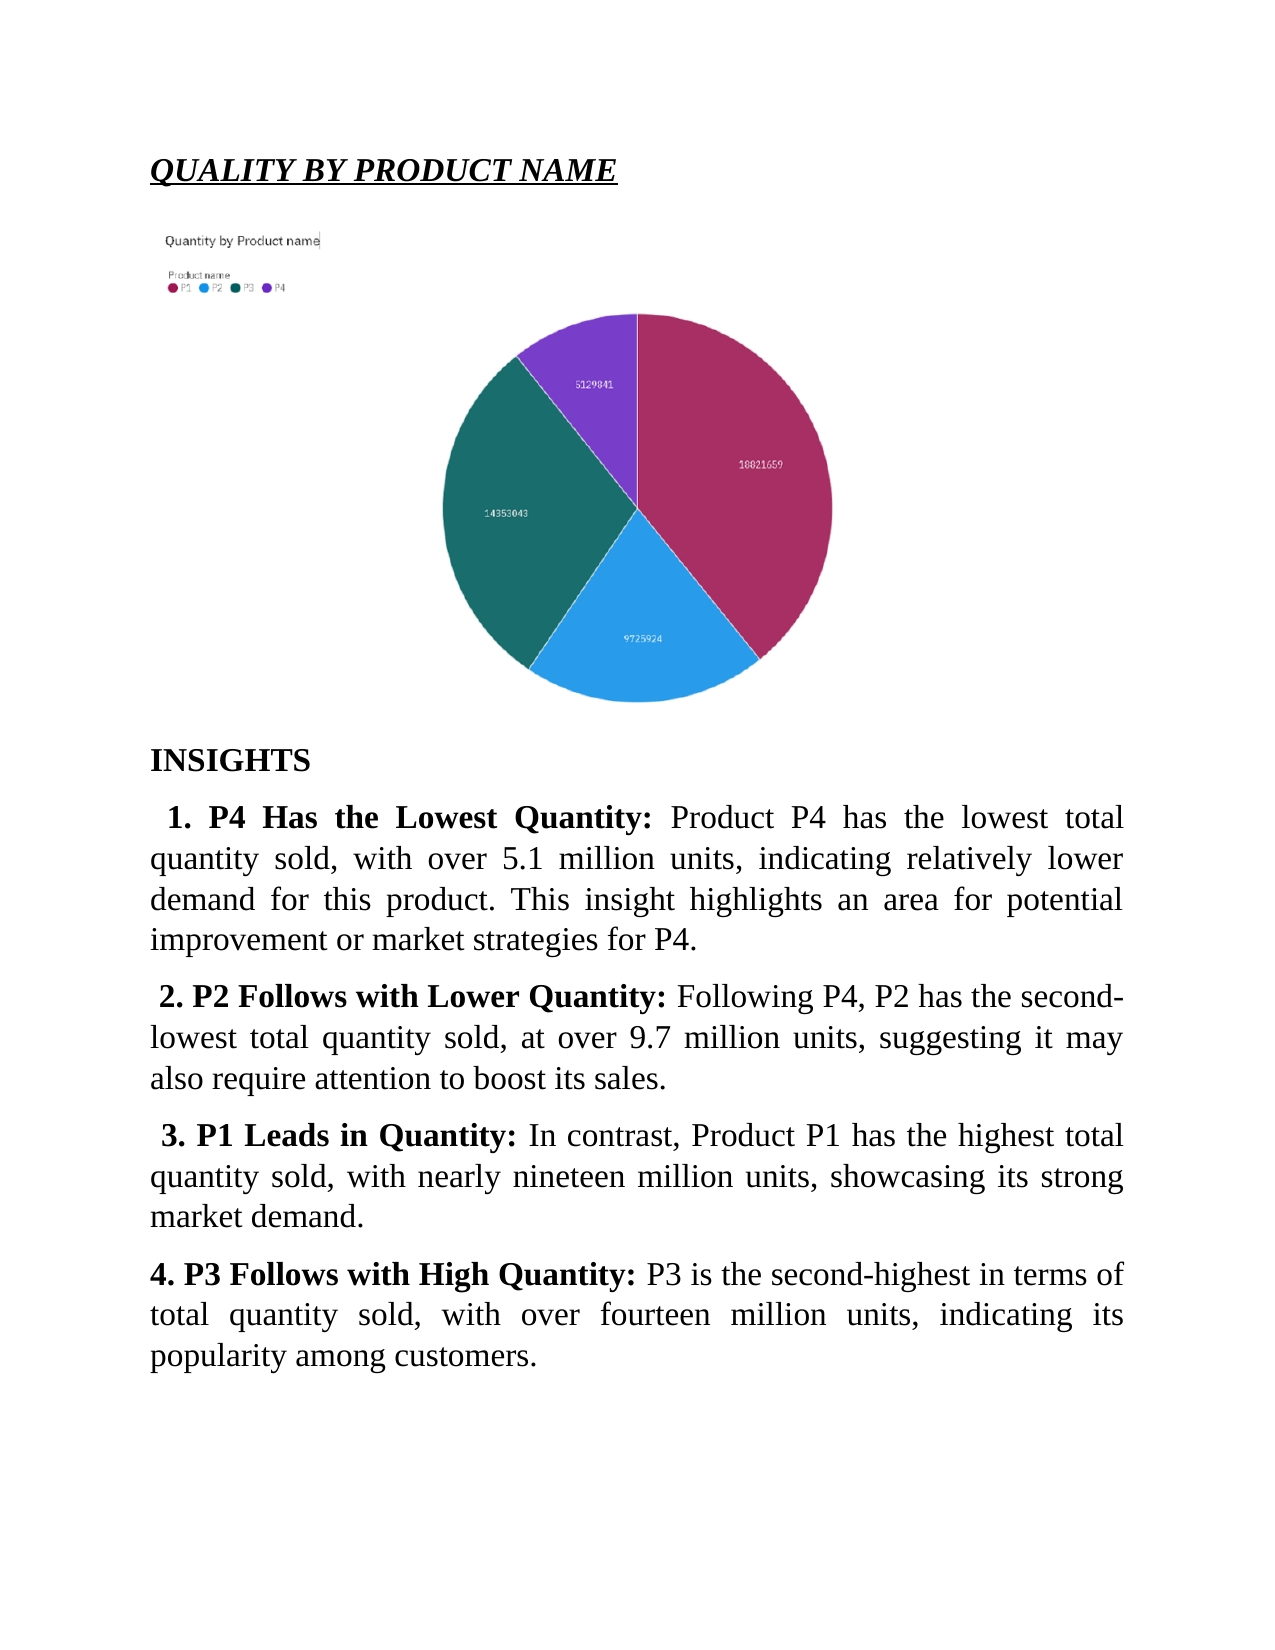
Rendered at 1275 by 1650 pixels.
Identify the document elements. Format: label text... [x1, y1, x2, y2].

text QUALITY BY PRODUCT NAME [150, 150, 1125, 188]
text 1. P4 Has the Lowest Quantity: Product P4 has the lowest total quantity sold, with over 5.1 million units, indicating relatively lower demand for this product. This insight highlights an area for potential improvement or market strategies for P4. [150, 797, 1125, 958]
text 3. P1 Leads in Quantity: In contrast, Product P1 has the highest total quantity sold, with nearly nineteen million units, showcasing its strong market demand. [150, 1115, 1125, 1235]
text 4. P3 Follows with High Quantity: P3 is the second-highest in terms of total quantity sold, with over fourteen million units, indicating its popularity among customers. [150, 1254, 1125, 1373]
picture [150, 207, 888, 722]
text 2. P2 Follows with Lower Quantity: Following P4, P2 has the second-lowest total quantity sold, at over 9.7 million units, suggesting it may also require attention to boost its sales. [150, 977, 1125, 1096]
text INSIGHTS [150, 740, 1125, 778]
